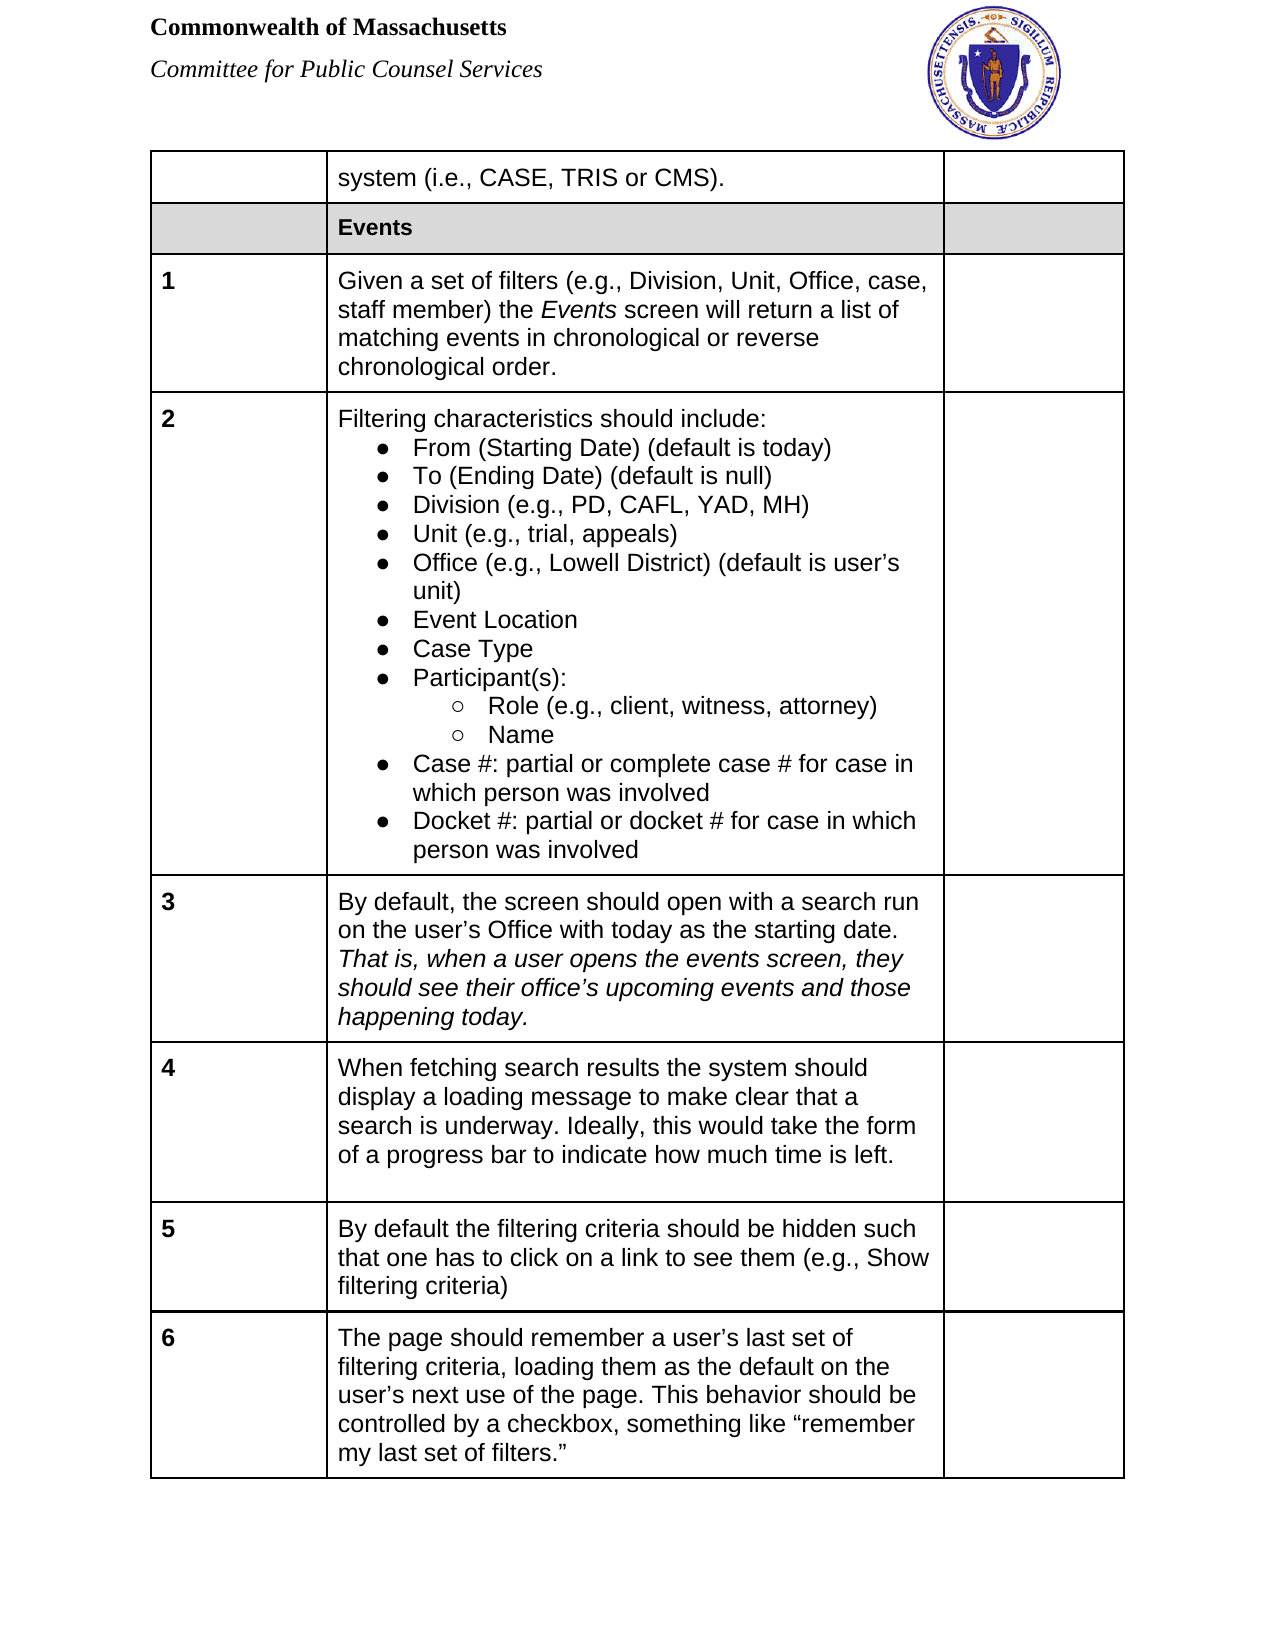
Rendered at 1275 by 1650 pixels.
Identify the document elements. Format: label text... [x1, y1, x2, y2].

table_cell 4 [152, 1043, 326, 1201]
table_cell [945, 152, 1123, 202]
table_cell 6 [152, 1313, 326, 1477]
table_cell By default, the screen should open with a search run on the user’s Office with today as the starting date. That is, when a user opens the events screen, they should see their office’s upcoming events and those happening today. [328, 876, 943, 1041]
table_cell Filtering characteristics should include: From (Starting Date) (default is today) To (Ending Date) (default is null) Division (e.g., PD, CAFL, YAD, MH) Unit (e.g., trial, appeals) Office (e.g., Lowell District) (default is user’s unit) Event Location Case Type Participant(s): Role (e.g., client, witness, attorney) Name Case #: partial or complete case # for case in which person was involved Docket #: partial or docket # for case in which person was involved [328, 393, 943, 874]
table_cell [945, 393, 1123, 874]
table_cell [945, 1043, 1123, 1201]
table_cell [945, 1203, 1123, 1310]
table_cell The page should remember a user’s last set of filtering criteria, loading them as the default on the user’s next use of the page. This behavior should be controlled by a checkbox, something like “remember my last set of filters.” [328, 1313, 943, 1477]
table_cell By default the filtering criteria should be hidden such that one has to click on a link to see them (e.g., Show filtering criteria) [328, 1203, 943, 1310]
table_cell 33 [152, 152, 326, 202]
table_cell [945, 876, 1123, 1041]
table_cell 5 [152, 1203, 326, 1310]
table_cell [945, 1313, 1123, 1477]
table_cell When fetching search results the system should display a loading message to make clear that a search is underway. Ideally, this would take the form of a progress bar to indicate how much time is left. [328, 1043, 943, 1201]
table_cell 1 [152, 255, 326, 391]
table_cell [945, 204, 1123, 253]
table_cell [152, 204, 326, 253]
table_cell [945, 255, 1123, 391]
table_cell Given a set of filters (e.g., Division, Unit, Office, case, staff member) the Events screen will return a list of matching events in chronological or reverse chronological order. [328, 255, 943, 391]
picture [918, 0, 1069, 146]
table_cell 2 [152, 393, 326, 874]
table_cell When a case number is displayed, it should be a hyperlink to the case’s details as seen in the current system (i.e., CASE, TRIS or CMS). [328, 152, 943, 202]
table_cell 3 [152, 876, 326, 1041]
table_cell Events [328, 204, 943, 253]
